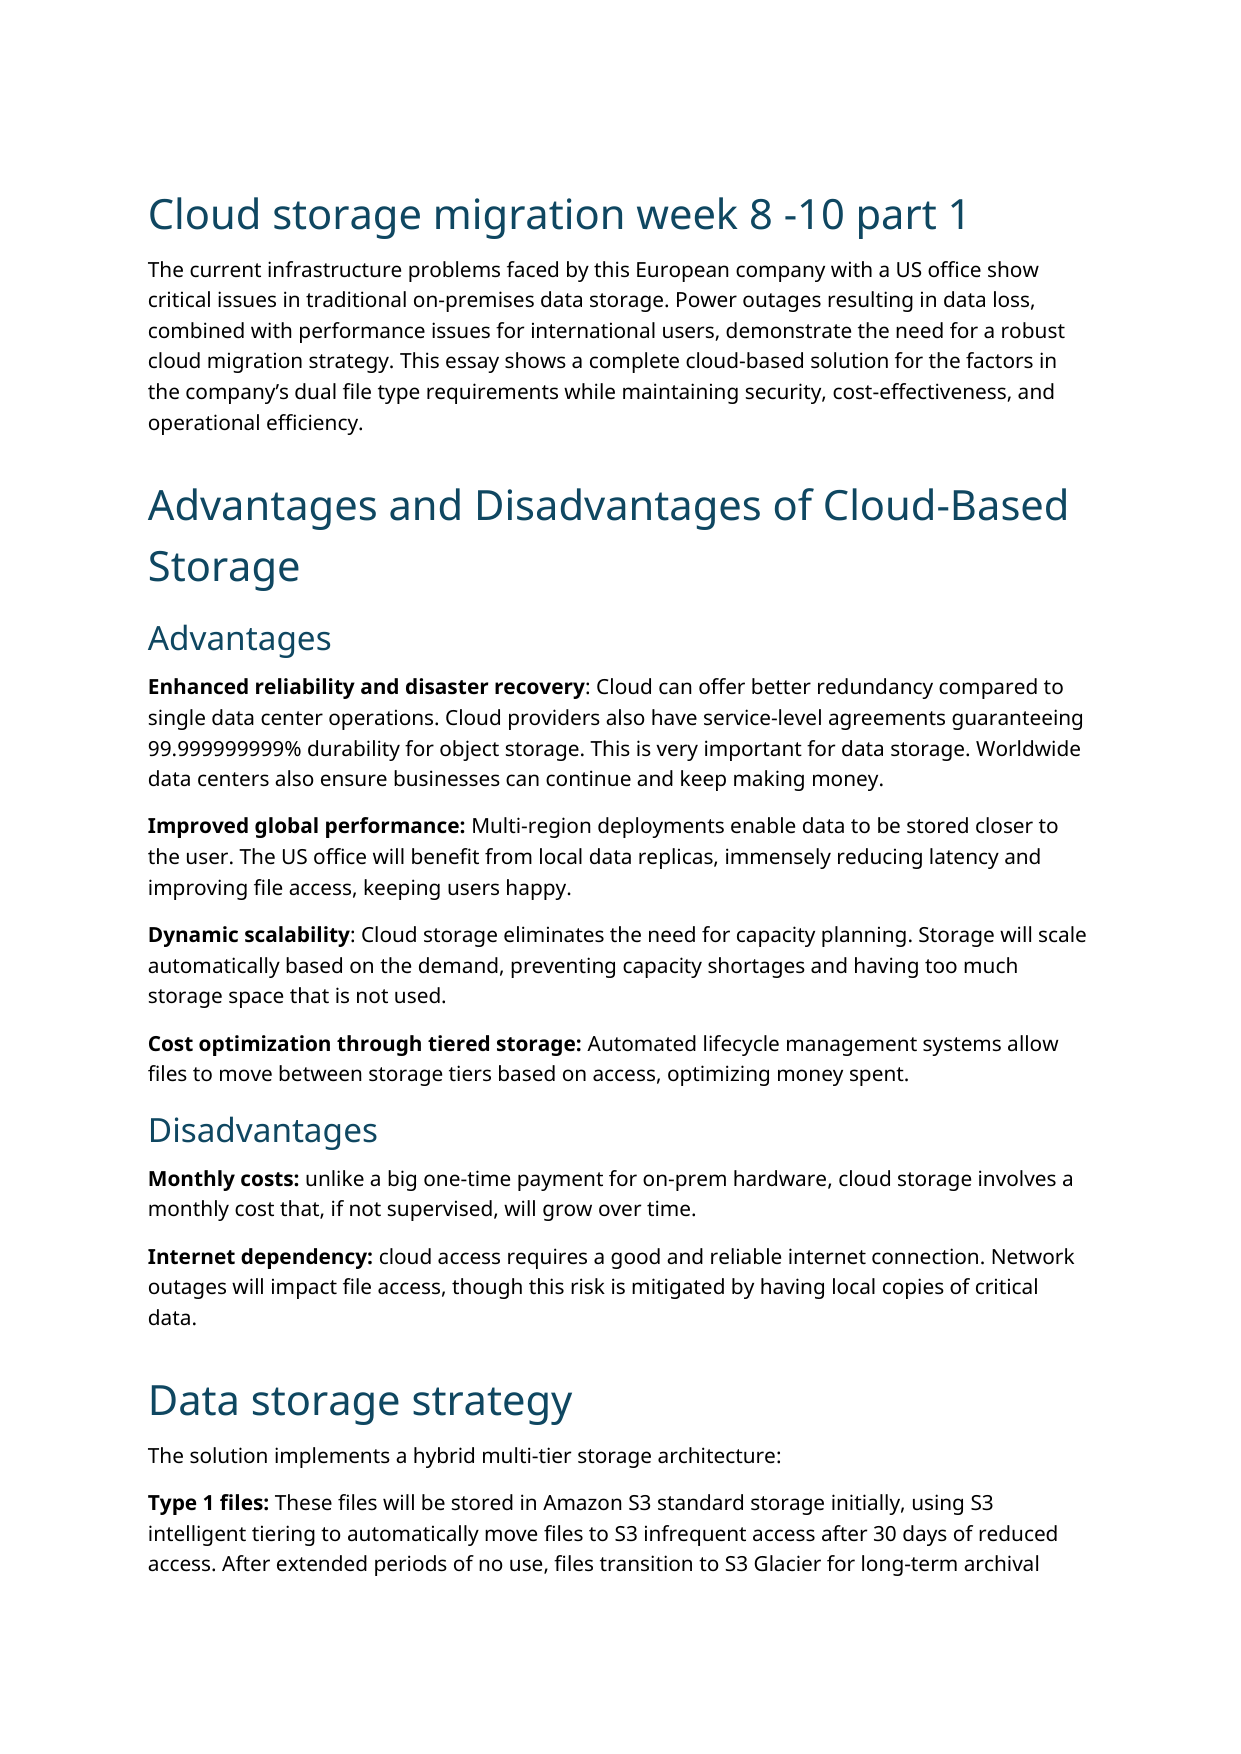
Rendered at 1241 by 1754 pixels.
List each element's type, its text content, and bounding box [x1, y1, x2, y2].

subtitle Data storage strategy [148, 1371, 1093, 1428]
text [148, 1488, 1093, 1578]
subtitle Disadvantages [148, 1107, 1093, 1152]
text The solution implements a hybrid multi-tier storage architecture: [148, 1441, 1093, 1469]
text Enhanced reliability and disaster recovery: Cloud can offer better redundancy compared to single data center operations. Cloud providers also have service-level agreements guaranteeing 99.999999999% durability for object storage. This is very important for data storage. Worldwide data centers also ensure businesses can continue and keep making money. [148, 672, 1093, 793]
text Cost optimization through tiered storage: Automated lifecycle management systems allow files to move between storage tiers based on access, optimizing money spent. [148, 1029, 1093, 1088]
text The current infrastructure problems faced by this European company with a US office show critical issues in traditional on-premises data storage. Power outages resulting in data loss, combined with performance issues for international users, demonstrate the need for a robust cloud migration strategy. This essay shows a complete cloud-based solution for the factors in the company’s dual file type requirements while maintaining security, cost-effectiveness, and operational efficiency. [148, 255, 1093, 436]
subtitle Advantages [148, 615, 1093, 661]
subtitle Advantages and Disadvantages of Cloud-Based Storage [148, 476, 1093, 594]
text Dynamic scalability: Cloud storage eliminates the need for capacity planning. Storage will scale automatically based on the demand, preventing capacity shortages and having too much storage space that is not used. [148, 920, 1093, 1010]
text Improved global performance: Multi-region deployments enable data to be stored closer to the user. The US office will benefit from local data replicas, immensely reducing latency and improving file access, keeping users happy. [148, 812, 1093, 901]
text Monthly costs: unlike a big one-time payment for on-prem hardware, cloud storage involves a monthly cost that, if not supervised, will grow over time. [148, 1164, 1093, 1223]
text Internet dependency: cloud access requires a good and reliable internet connection. Network outages will impact file access, though this risk is mitigated by having local copies of critical data. [148, 1242, 1093, 1331]
subtitle Cloud storage migration week 8 -10 part 1 [148, 185, 1093, 242]
